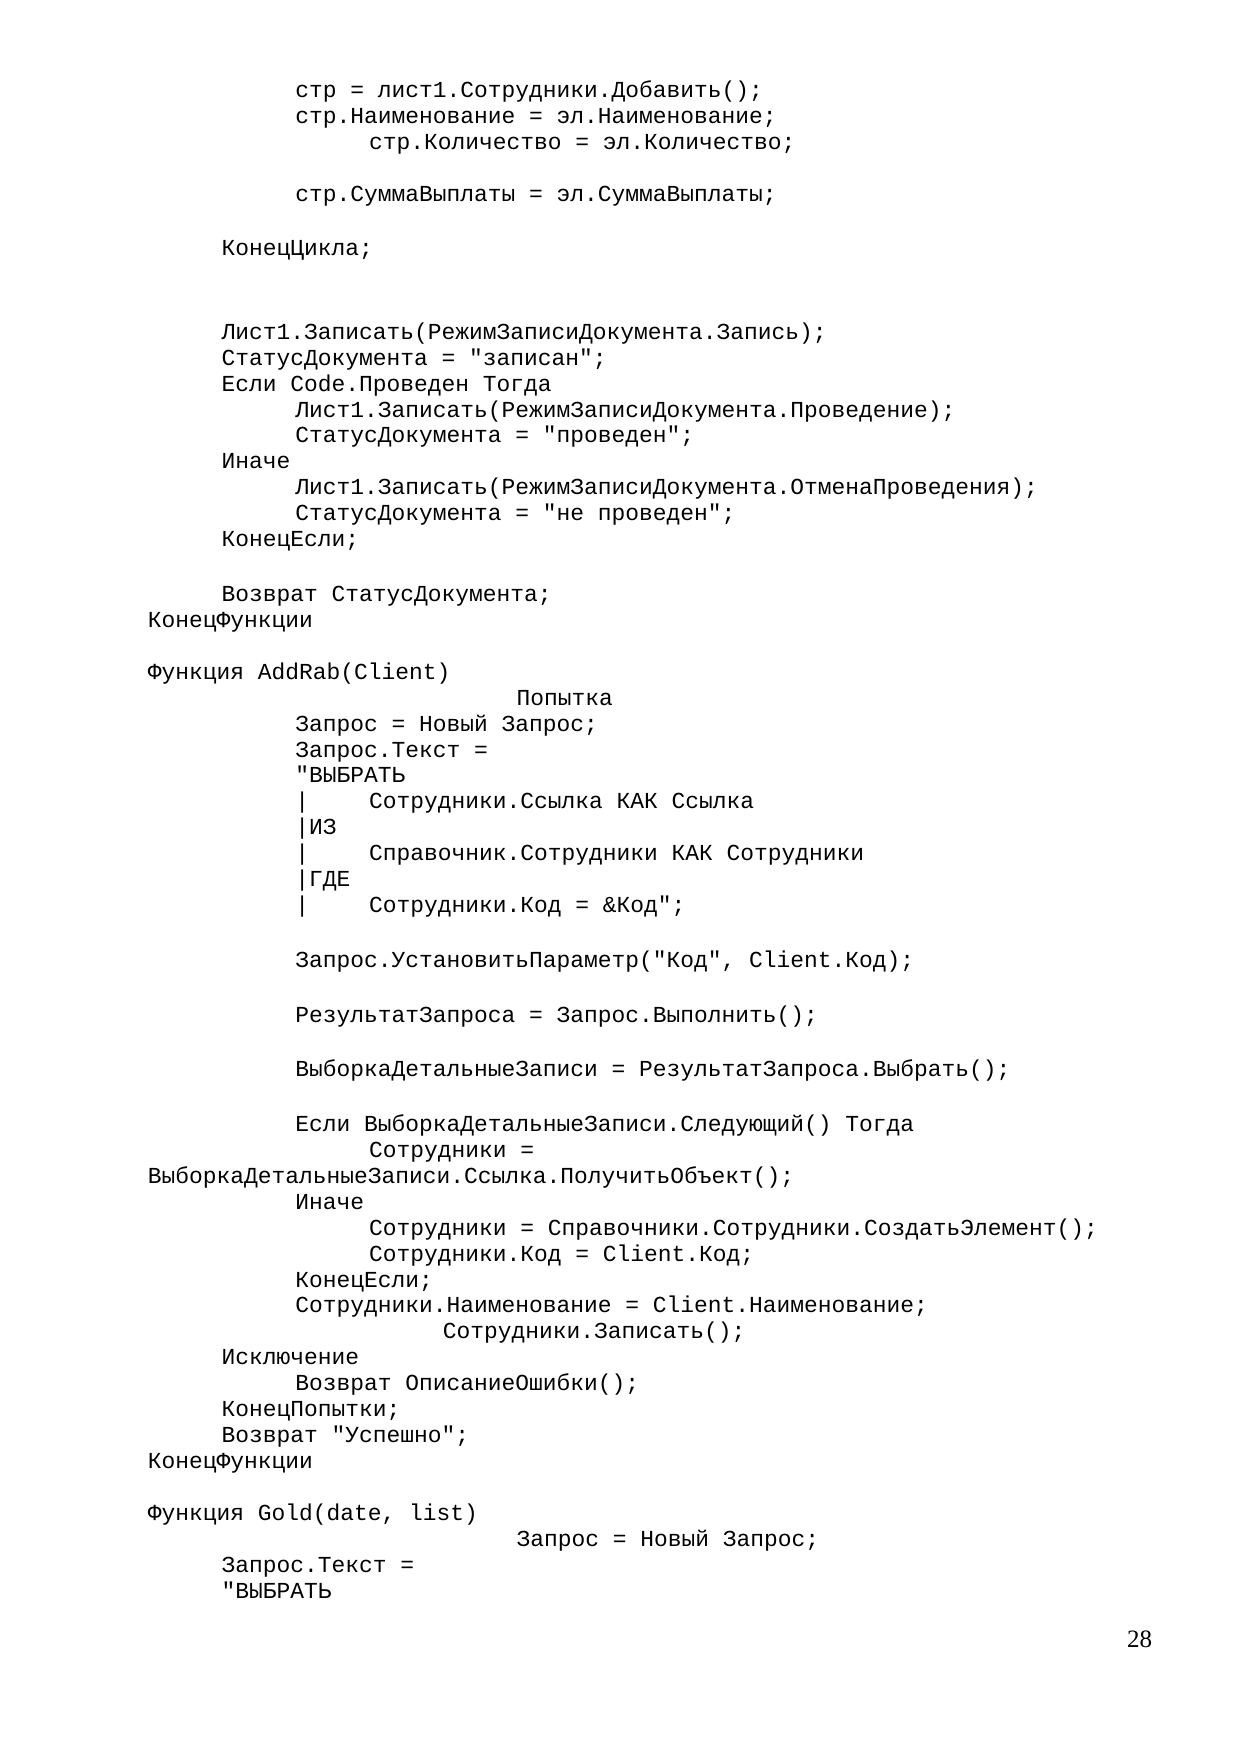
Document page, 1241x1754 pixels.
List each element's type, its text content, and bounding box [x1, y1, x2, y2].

text Исключение [148, 1346, 1152, 1372]
text |ГДЕ [148, 868, 1152, 893]
text Сотрудники = ВыборкаДетальныеЗаписи.Ссылка.ПолучитьОбъект(); [148, 1138, 1152, 1190]
text СтатусДокумента = "не проведен"; [148, 502, 1152, 528]
text стр.Количество = эл.Количество; [148, 130, 1152, 156]
text Сотрудники = Справочники.Сотрудники.СоздатьЭлемент(); [148, 1216, 1152, 1242]
text |ИЗ [148, 816, 1152, 842]
text "ВЫБРАТЬ [148, 764, 1152, 790]
text Функция Gold(date, list) [148, 1501, 1152, 1527]
text Если Code.Проведен Тогда [148, 372, 1152, 398]
text КонецФункции [148, 608, 1152, 634]
text | Сотрудники.Код = &Код"; [148, 893, 1152, 919]
text Иначе [148, 1190, 1152, 1216]
text Лист1.Записать(РежимЗаписиДокумента.ОтменаПроведения); [148, 476, 1152, 502]
text Если ВыборкаДетальныеЗаписи.Следующий() Тогда [148, 1112, 1152, 1138]
text Сотрудники.Код = Client.Код; [148, 1242, 1152, 1268]
text Запрос = Новый Запрос; [148, 712, 1152, 738]
text КонецЕсли; [148, 528, 1152, 553]
text РезультатЗапроса = Запрос.Выполнить(); [148, 1003, 1152, 1029]
text Сотрудники.Записать(); [148, 1320, 1152, 1346]
text Функция AddRab(Client) [148, 660, 1152, 686]
text стр.Наименование = эл.Наименование; [148, 104, 1152, 130]
text "ВЫБРАТЬ [148, 1579, 1152, 1605]
text Возврат "Успешно"; [148, 1423, 1152, 1449]
text Лист1.Записать(РежимЗаписиДокумента.Запись); [148, 320, 1152, 346]
text Возврат ОписаниеОшибки(); [148, 1372, 1152, 1398]
text СтатусДокумента = "записан"; [148, 346, 1152, 372]
text Иначе [148, 450, 1152, 476]
text Попытка [148, 686, 1152, 712]
text стр.СуммаВыплаты = эл.СуммаВыплаты; [148, 182, 1152, 208]
text Сотрудники.Наименование = Client.Наименование; [148, 1294, 1152, 1320]
text КонецЦикла; [148, 237, 1152, 263]
text КонецФункции [148, 1449, 1152, 1475]
text КонецПопытки; [148, 1398, 1152, 1423]
text | Справочник.Сотрудники КАК Сотрудники [148, 842, 1152, 868]
text СтатусДокумента = "проведен"; [148, 424, 1152, 450]
text Возврат СтатусДокумента; [148, 582, 1152, 608]
text КонецЕсли; [148, 1268, 1152, 1294]
text ВыборкаДетальныеЗаписи = РезультатЗапроса.Выбрать(); [148, 1058, 1152, 1083]
text Запрос.Текст = [148, 738, 1152, 764]
text стр = лист1.Сотрудники.Добавить(); [148, 78, 1152, 104]
text Запрос = Новый Запрос; [148, 1527, 1152, 1553]
text Запрос.УстановитьПараметр("Код", Client.Код); [148, 948, 1152, 974]
text Запрос.Текст = [148, 1553, 1152, 1579]
text | Сотрудники.Ссылка КАК Ссылка [148, 790, 1152, 816]
text Лист1.Записать(РежимЗаписиДокумента.Проведение); [148, 398, 1152, 424]
